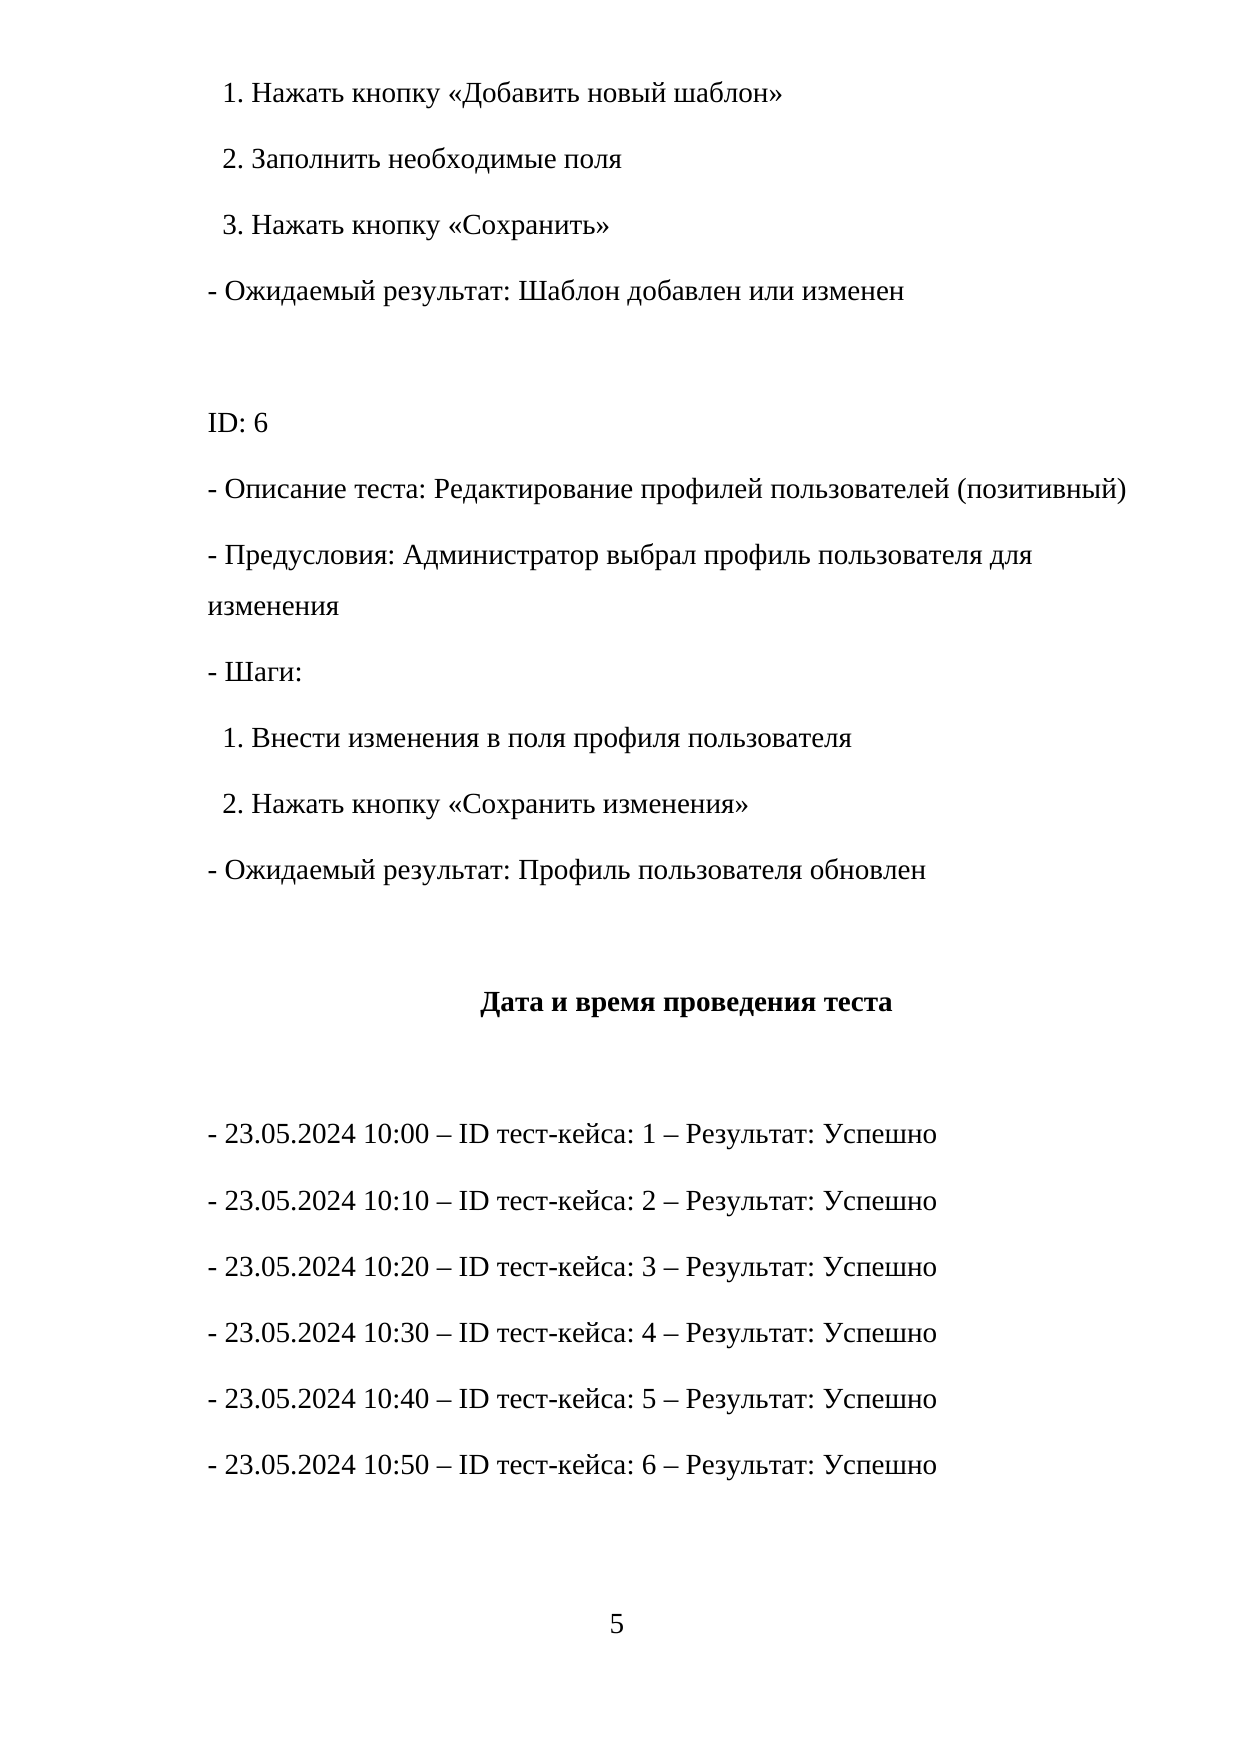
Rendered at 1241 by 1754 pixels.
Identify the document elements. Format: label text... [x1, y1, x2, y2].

text - Предусловия: Администратор выбрал профиль пользователя для изменения [207, 537, 1165, 622]
text 2. Нажать кнопку «Сохранить изменения» [207, 786, 1165, 820]
text - 23.05.2024 10:40 – ID тест-кейса: 5 – Результат: Успешно [207, 1381, 1165, 1414]
text ID: 6 [207, 405, 1165, 439]
text Дата и время проведения теста [207, 984, 1165, 1018]
text - Ожидаемый результат: Шаблон добавлен или изменен [207, 273, 1165, 307]
text - 23.05.2024 10:50 – ID тест-кейса: 6 – Результат: Успешно [207, 1447, 1165, 1480]
text 3. Нажать кнопку «Сохранить» [207, 207, 1165, 241]
text - Описание теста: Редактирование профилей пользователей (позитивный) [207, 471, 1165, 505]
text - 23.05.2024 10:20 – ID тест-кейса: 3 – Результат: Успешно [207, 1249, 1165, 1282]
text - 23.05.2024 10:10 – ID тест-кейса: 2 – Результат: Успешно [207, 1183, 1165, 1216]
text 2. Заполнить необходимые поля [207, 141, 1165, 174]
text - Шаги: [207, 654, 1165, 688]
text 1. Нажать кнопку «Добавить новый шаблон» [207, 75, 1165, 108]
text 1. Внести изменения в поля профиля пользователя [207, 720, 1165, 754]
text - Ожидаемый результат: Профиль пользователя обновлен [207, 852, 1165, 886]
text - 23.05.2024 10:00 – ID тест-кейса: 1 – Результат: Успешно [207, 1117, 1165, 1150]
text - 23.05.2024 10:30 – ID тест-кейса: 4 – Результат: Успешно [207, 1315, 1165, 1348]
